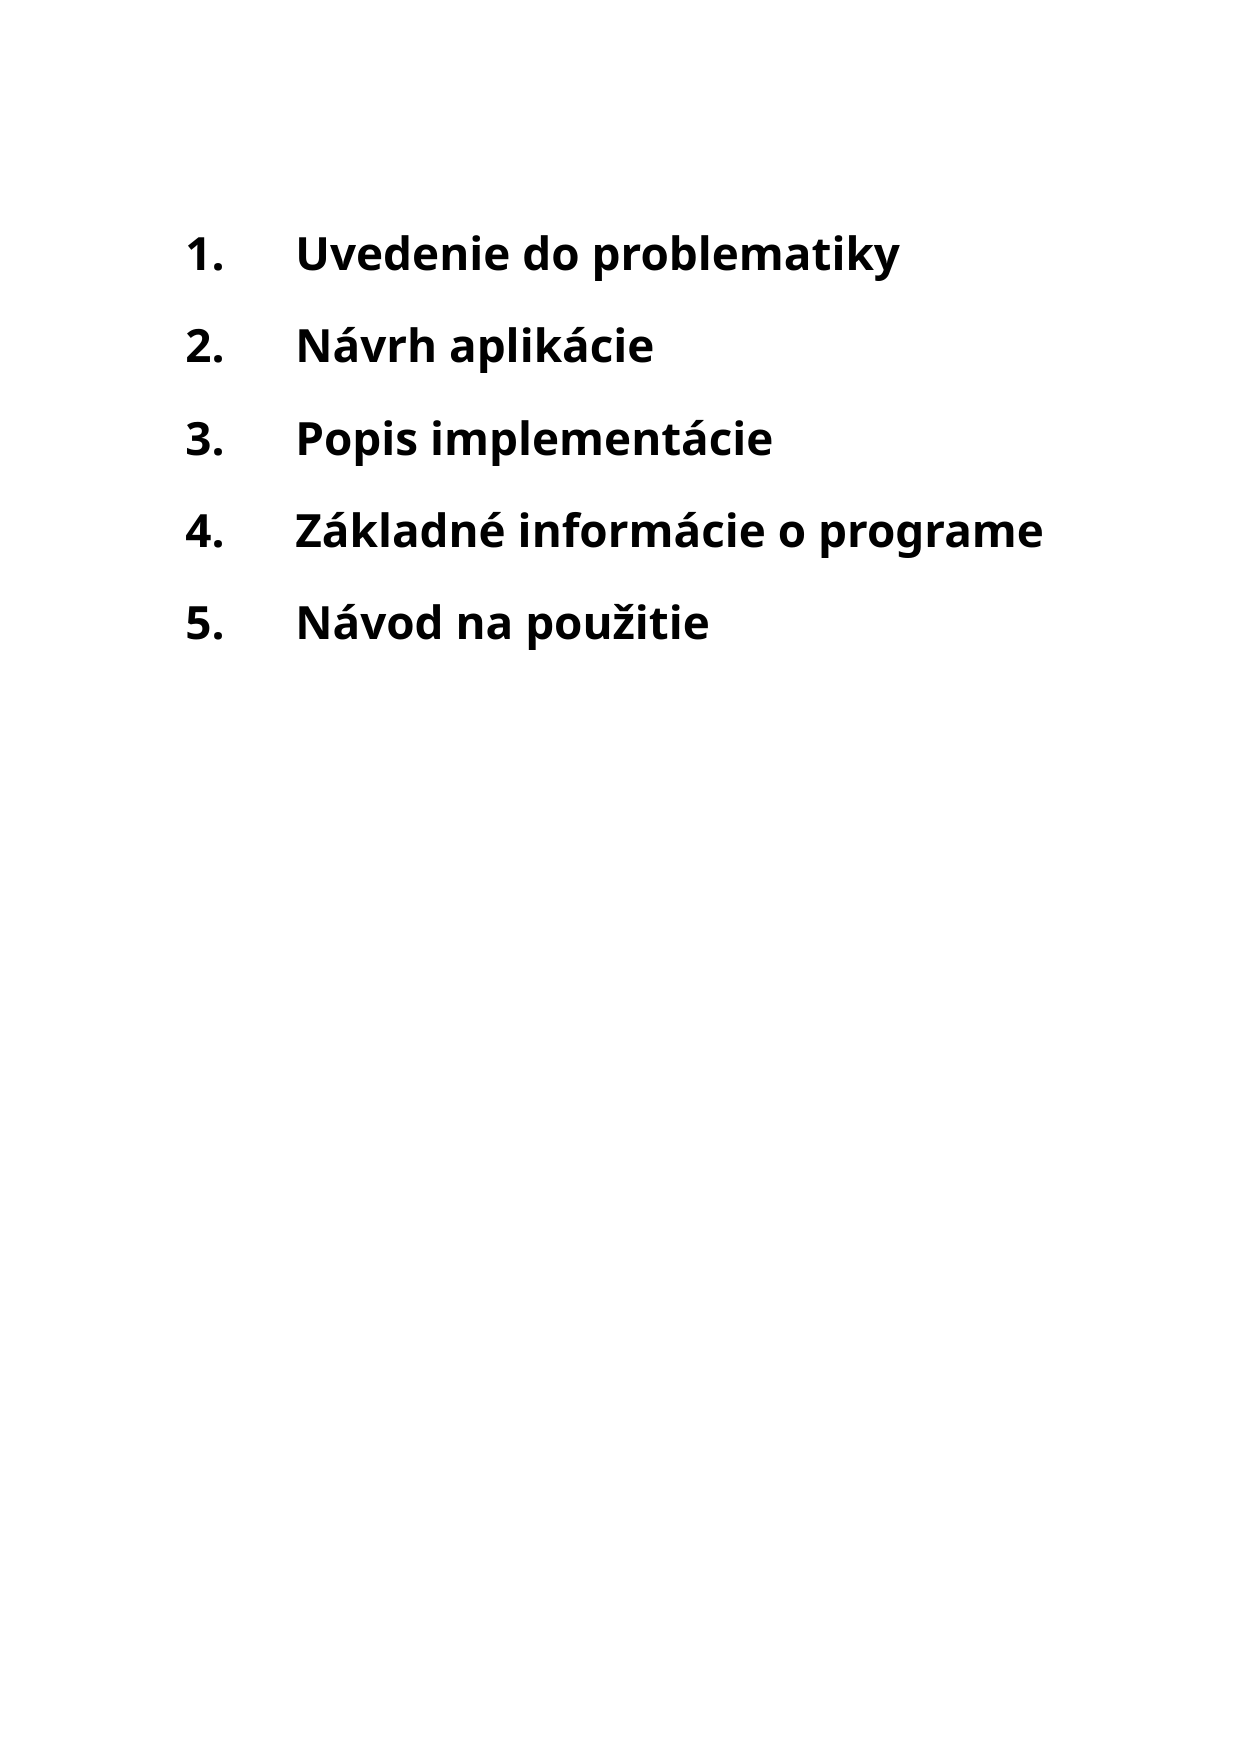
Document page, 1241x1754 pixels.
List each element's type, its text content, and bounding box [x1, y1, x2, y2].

subtitle Uvedenie do problematiky [185, 222, 1093, 284]
subtitle Popis implementácie [185, 406, 1093, 468]
subtitle Návod na použitie [185, 591, 1093, 653]
subtitle Návrh aplikácie [185, 314, 1093, 376]
subtitle Základné informácie o programe [185, 498, 1093, 561]
